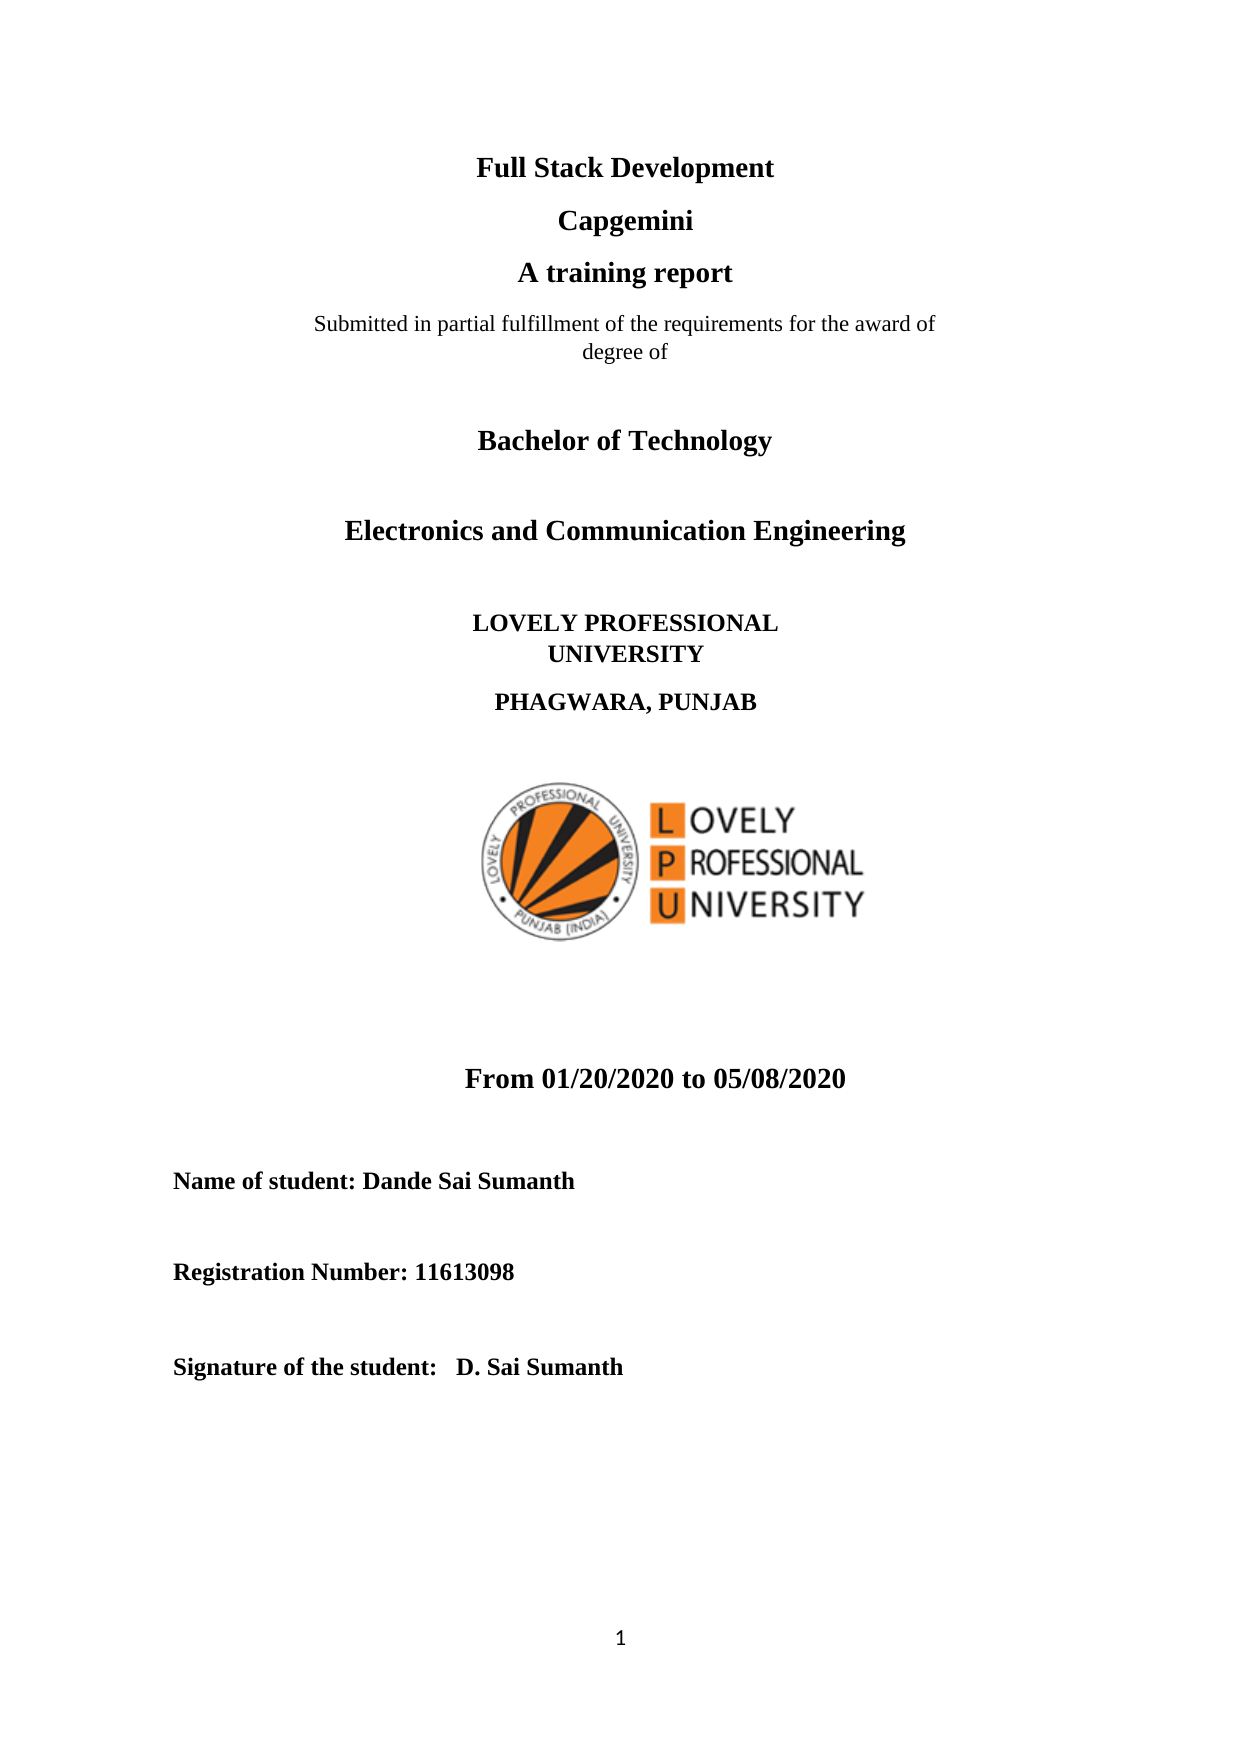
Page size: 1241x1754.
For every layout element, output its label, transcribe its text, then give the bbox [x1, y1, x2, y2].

text LOVELY PROFESSIONAL UNIVERSITY [398, 608, 853, 668]
text Submitted in partial fulfillment of the requirements for the award of degree of [282, 308, 968, 366]
text Capgemini [282, 203, 968, 236]
text Signature of the student: D. Sai Sumanth [173, 1352, 1090, 1381]
text PHAGWARA, PUNJAB [398, 687, 853, 716]
text Full Stack Development [282, 150, 968, 183]
text Electronics and Communication Engineering [282, 518, 968, 546]
text Registration Number: 11613098 [173, 1257, 1090, 1286]
picture [481, 782, 866, 942]
text Bachelor of Technology [282, 427, 968, 456]
text A training report [282, 256, 968, 289]
text From 01/20/2020 to 05/08/2020 [450, 1061, 1090, 1095]
text Name of student: Dande Sai Sumanth [173, 1167, 1090, 1195]
